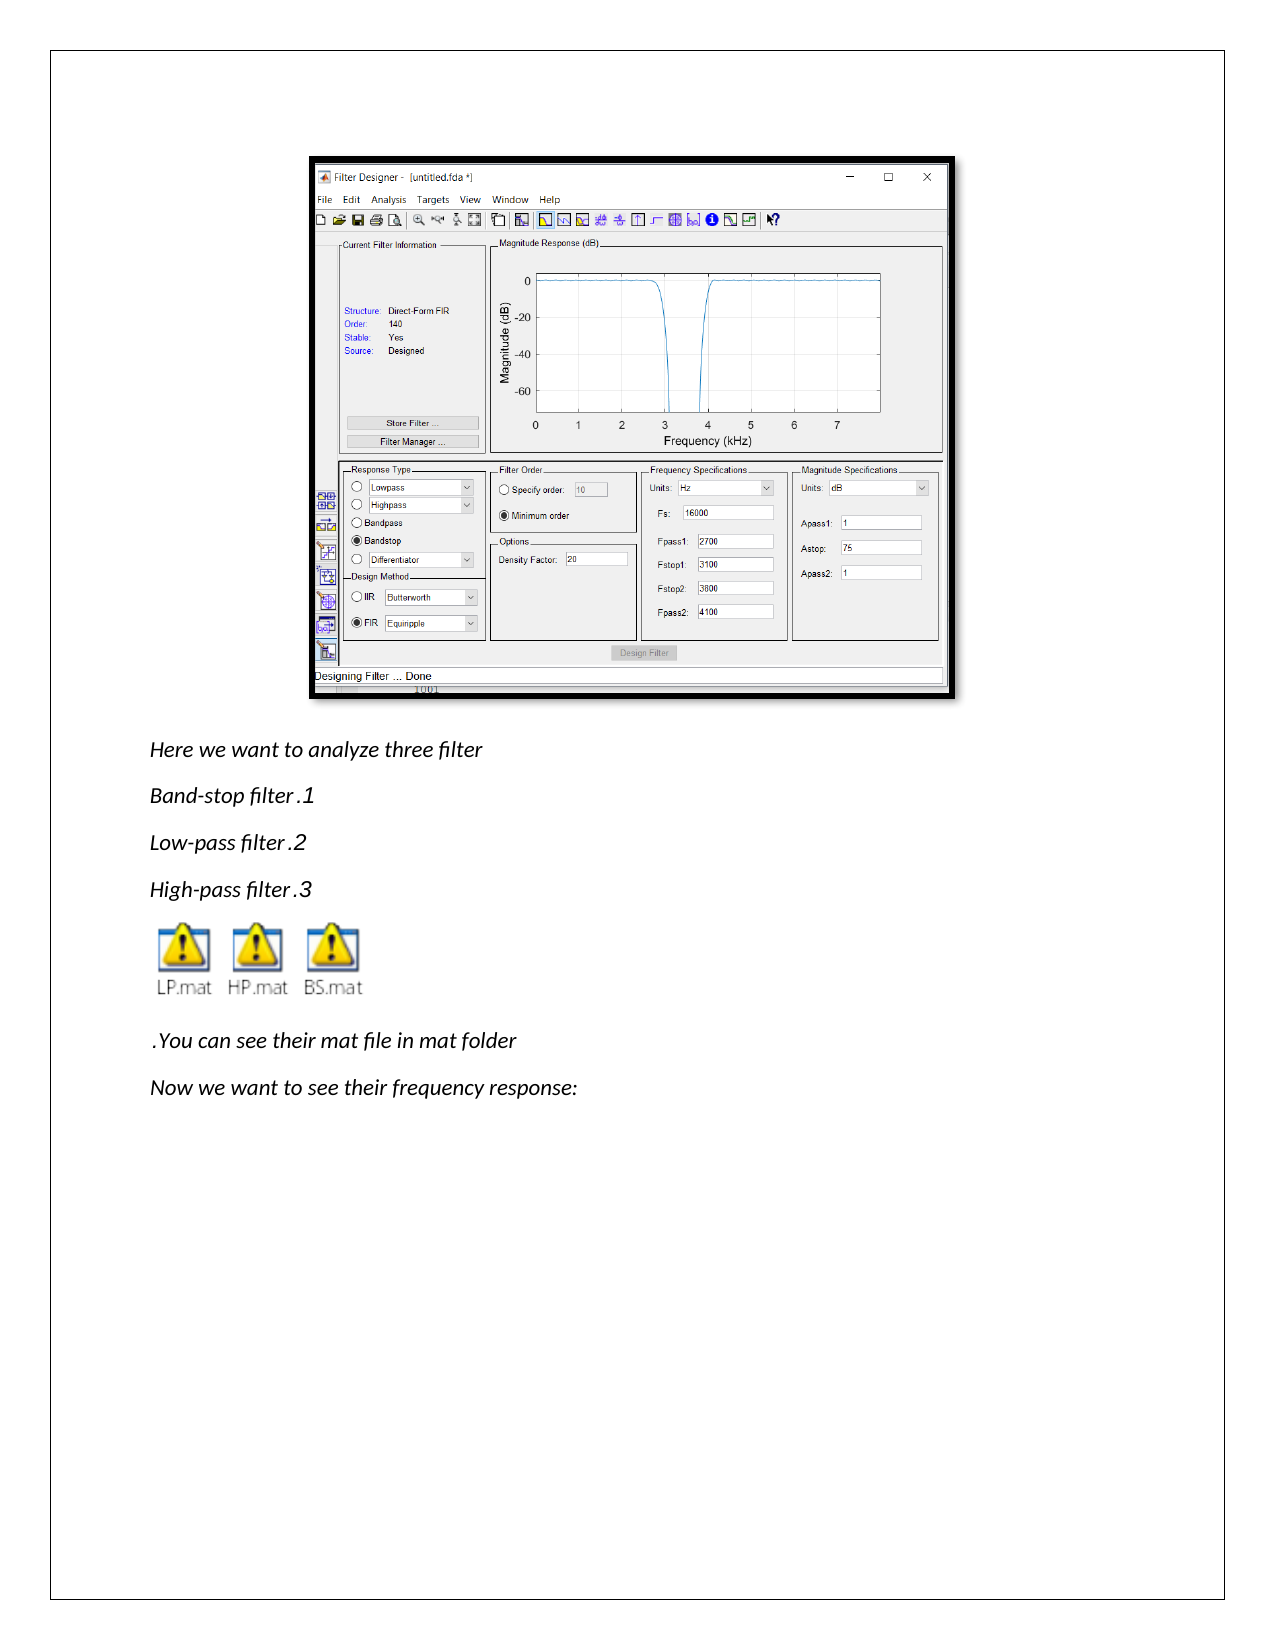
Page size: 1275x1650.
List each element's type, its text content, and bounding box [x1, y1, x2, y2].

text You can see their mat file in mat folder. [150, 1026, 1125, 1054]
text 1.Band-stop filter [150, 782, 1125, 809]
text 3.High-pass filter [150, 875, 1125, 903]
text Here we want to analyze three filter [150, 735, 1125, 763]
picture [315, 163, 949, 693]
text 2.Low-pass filter [150, 828, 1125, 856]
text Now we want to see their frequency response: [150, 1073, 1125, 1101]
